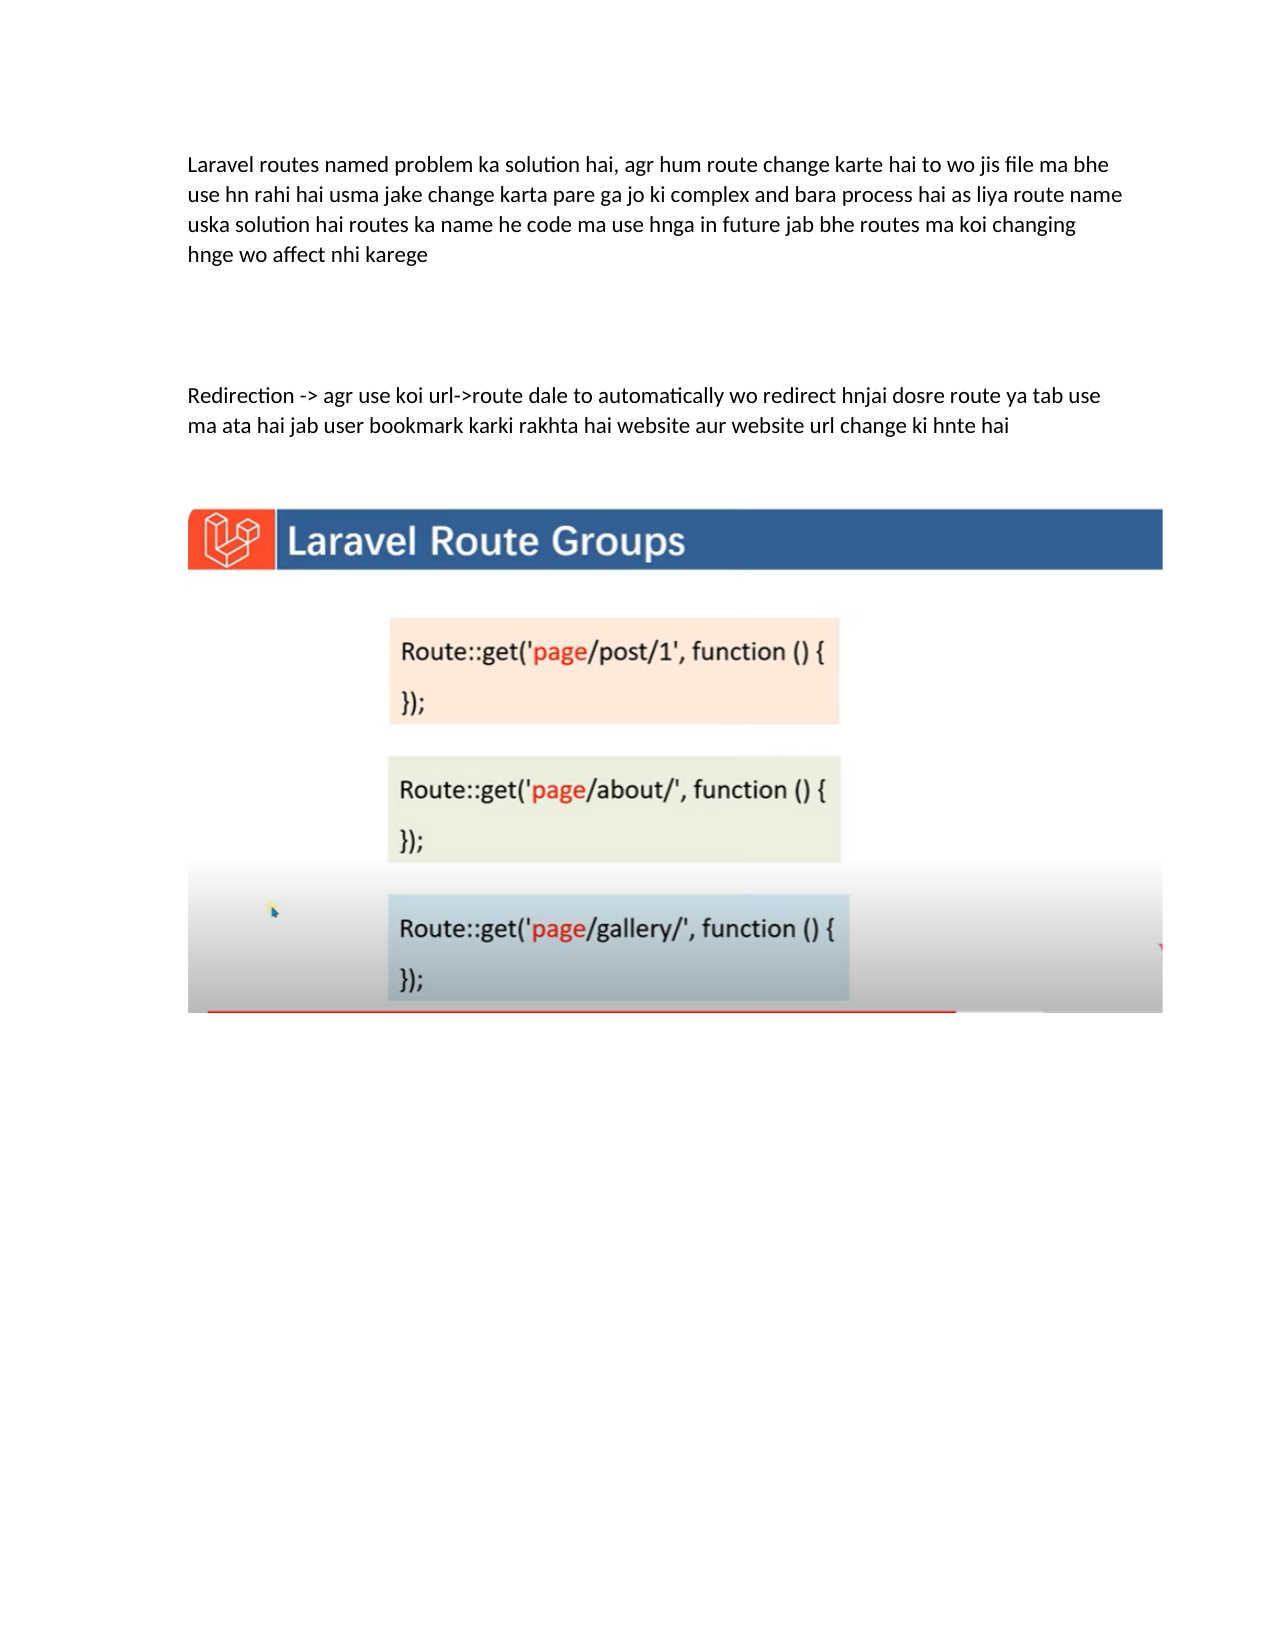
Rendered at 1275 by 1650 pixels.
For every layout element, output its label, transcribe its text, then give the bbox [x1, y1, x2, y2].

text Redirection -> agr use koi url->route dale to automatically wo redirect hnjai dosre route ya tab use ma ata hai jab user bookmark karki rakhta hai website aur website url change ki hnte hai [187, 381, 1125, 439]
picture [187, 505, 1163, 1013]
text Laravel routes named problem ka solution hai, agr hum route change karte hai to wo jis file ma bhe use hn rahi hai usma jake change karta pare ga jo ki complex and bara process hai as liya route name uska solution hai routes ka name he code ma use hnga in future jab bhe routes ma koi changing hnge wo affect nhi karege [187, 150, 1125, 269]
